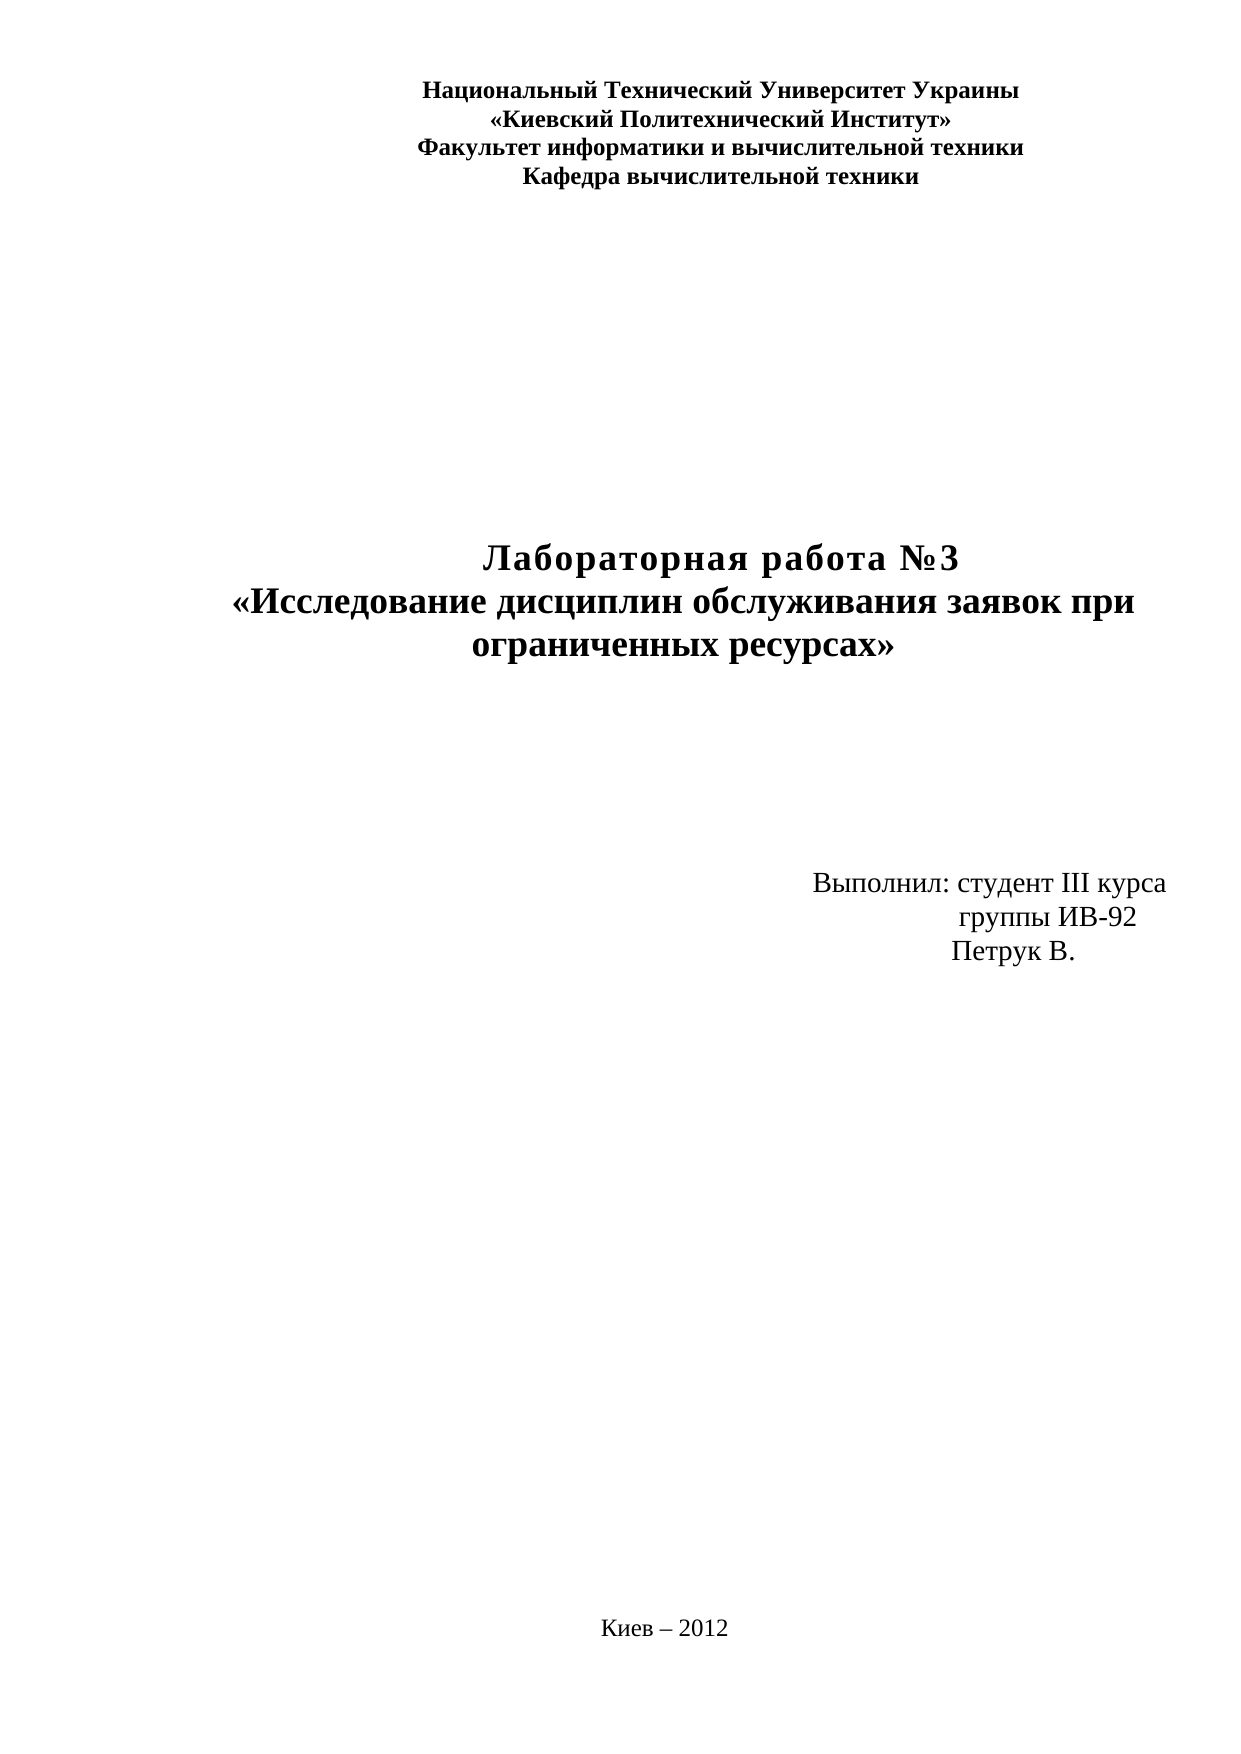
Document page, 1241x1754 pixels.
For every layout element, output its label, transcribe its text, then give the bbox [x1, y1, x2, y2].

text Национальный Технический Университет Украины [290, 75, 1152, 104]
text Кафедра вычислительной техники [290, 161, 1152, 190]
text «Исследование дисциплин обслуживания заявок при ограниченных ресурсах» [215, 578, 1152, 664]
text Выполнил: студент ІІІ курса [812, 866, 1181, 899]
text Факультет информатики и вычислительной техники [290, 132, 1152, 161]
text Петрук В. [812, 933, 1181, 966]
text «Киевский Политехнический Институт» [290, 104, 1152, 132]
text группы ИВ-92 [812, 899, 1181, 933]
text Киев – 2012 [177, 1613, 1152, 1642]
text Лабораторная работа №3 [290, 535, 1152, 578]
